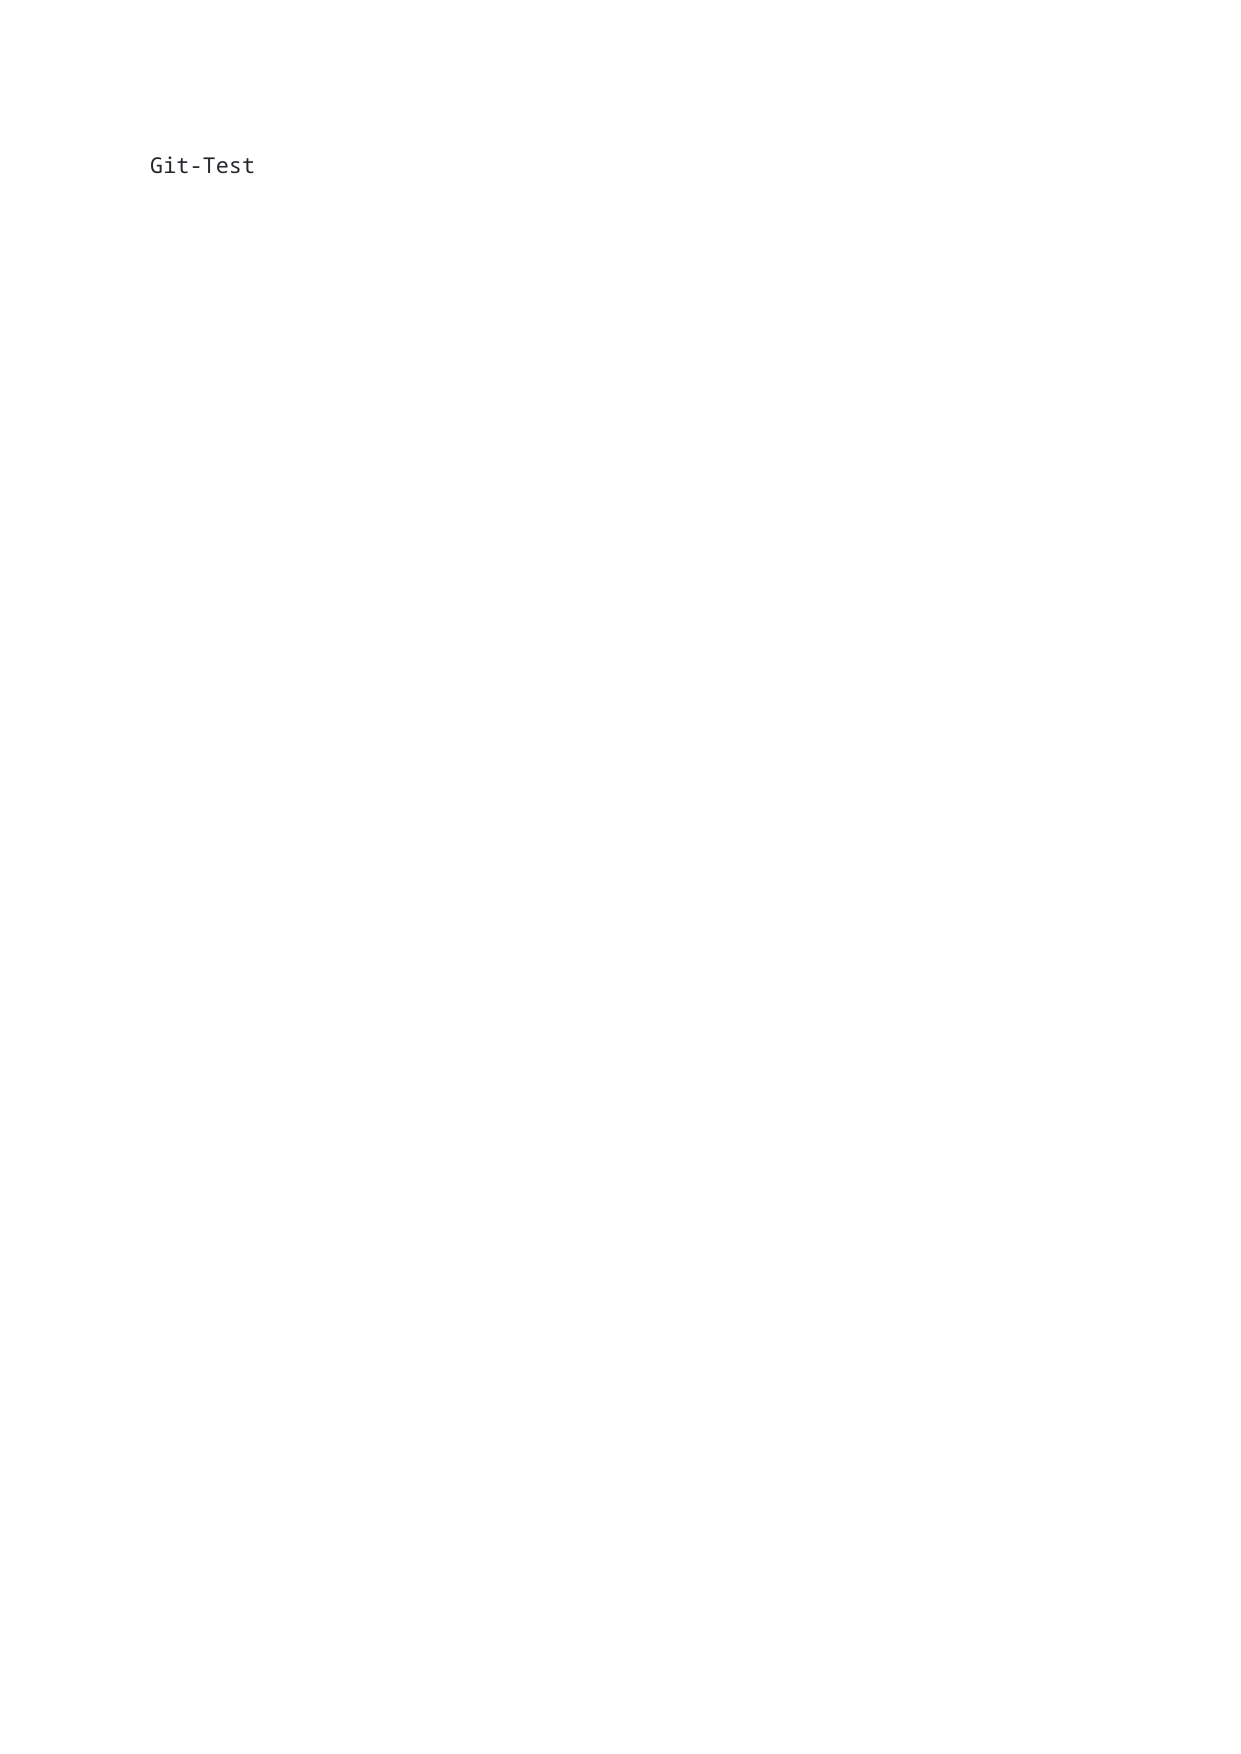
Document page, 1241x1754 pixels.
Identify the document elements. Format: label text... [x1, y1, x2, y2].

text Git-Test [150, 150, 1090, 180]
